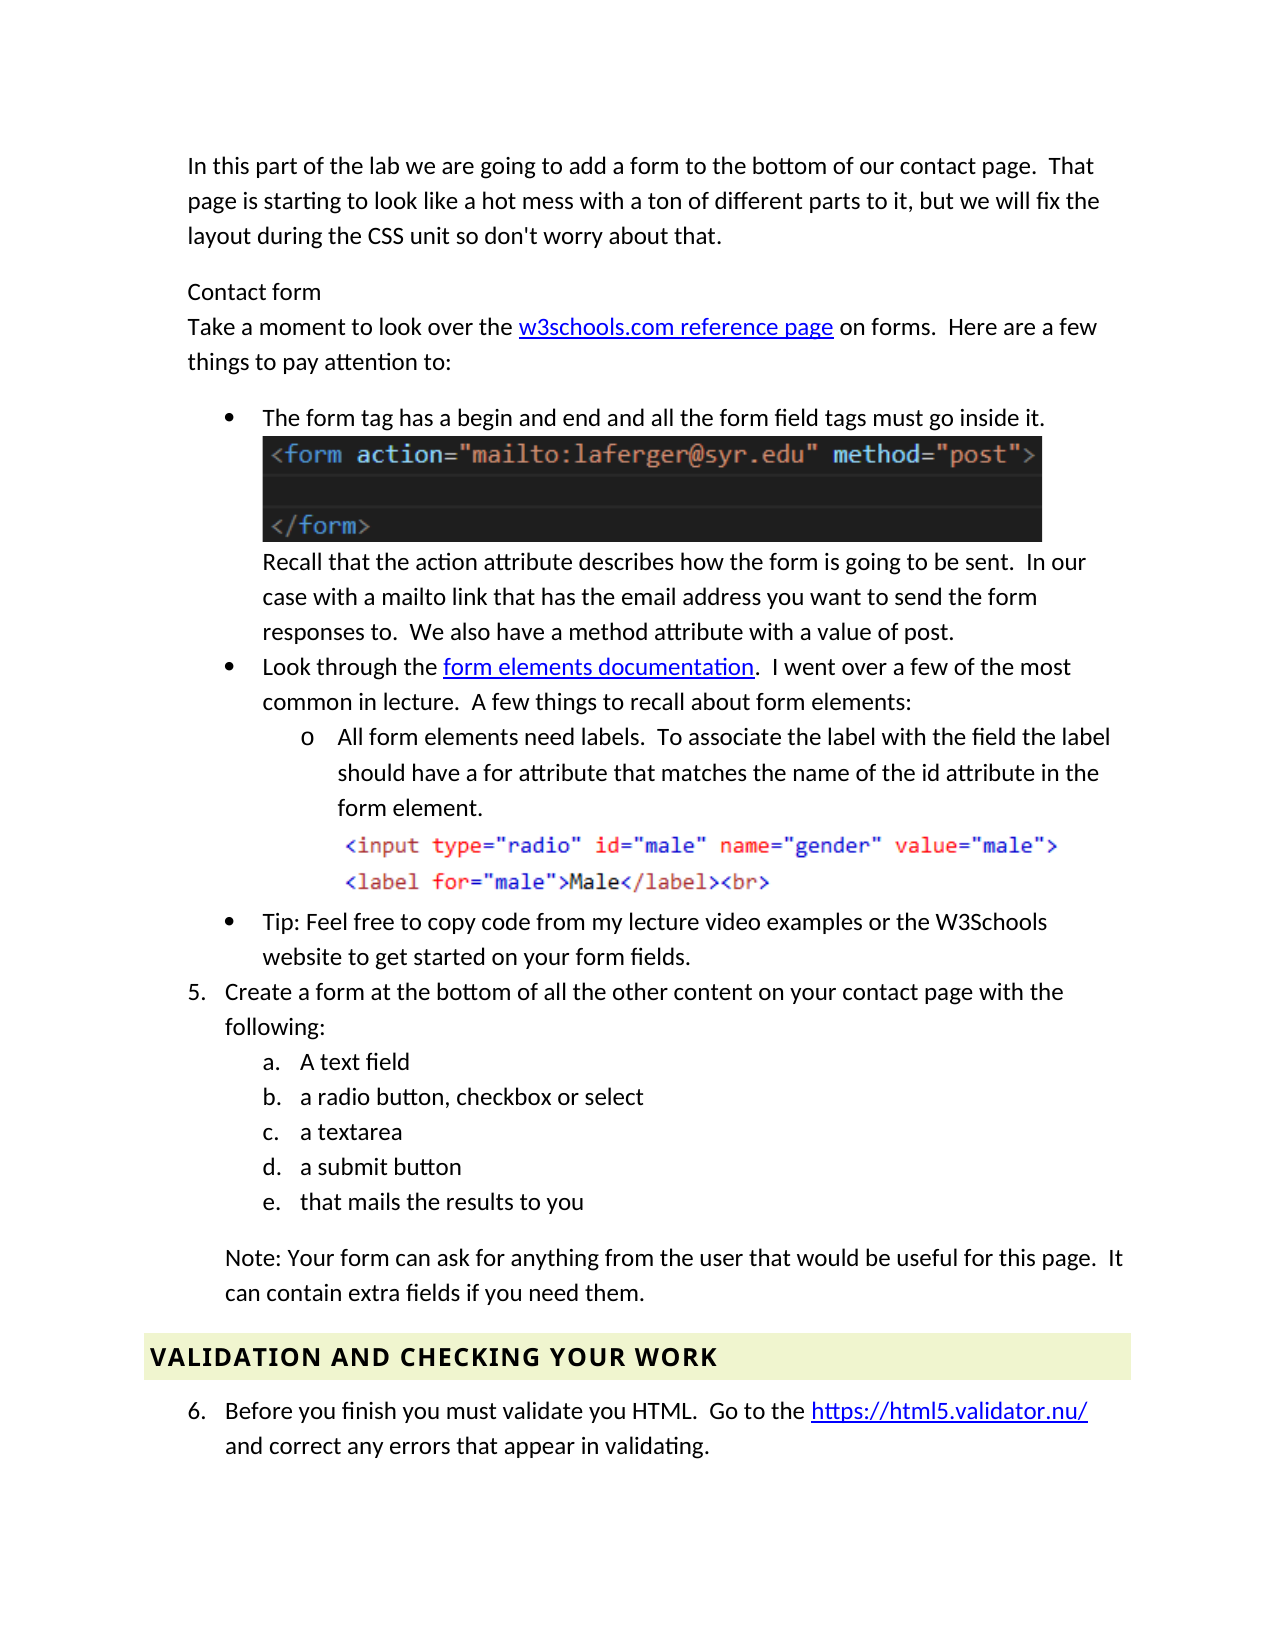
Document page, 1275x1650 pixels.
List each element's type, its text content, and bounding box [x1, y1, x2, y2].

list a textarea [262, 1117, 1125, 1147]
list Before you finish you must validate you HTML. Go to the https://html5.validator.nu/ and correct any errors that appear in validating. [187, 1395, 1125, 1496]
list that mails the results to you [262, 1187, 1125, 1217]
list Tip: Feel free to copy code from my lecture video examples or the W3Schools website to get started on your form fields. [225, 907, 1125, 972]
subtitle Validation and checking your work [150, 1340, 1125, 1373]
picture [337, 827, 1066, 902]
list a radio button, checkbox or select [262, 1082, 1125, 1112]
text Contact form Take a moment to look over the w3schools.com reference page on forms. Here are a few things to pay attention to: [187, 276, 1125, 376]
list Create a form at the bottom of all the other content on your contact page with the following: [187, 977, 1125, 1042]
text Note: Your form can ask for anything from the user that would be useful for this page. It can contain extra fields if you need them. [225, 1242, 1125, 1308]
text In this part of the lab we are going to add a form to the bottom of our contact page. That page is starting to look like a hot mess with a ton of different parts to it, but we will fix the layout during the CSS unit so don't worry about that. [187, 150, 1125, 251]
list a submit button [262, 1152, 1125, 1182]
picture [262, 436, 1043, 542]
list Look through the form elements documentation. I went over a few of the most common in lecture. A few things to recall about form elements: [225, 651, 1125, 716]
list A text field [262, 1047, 1125, 1077]
